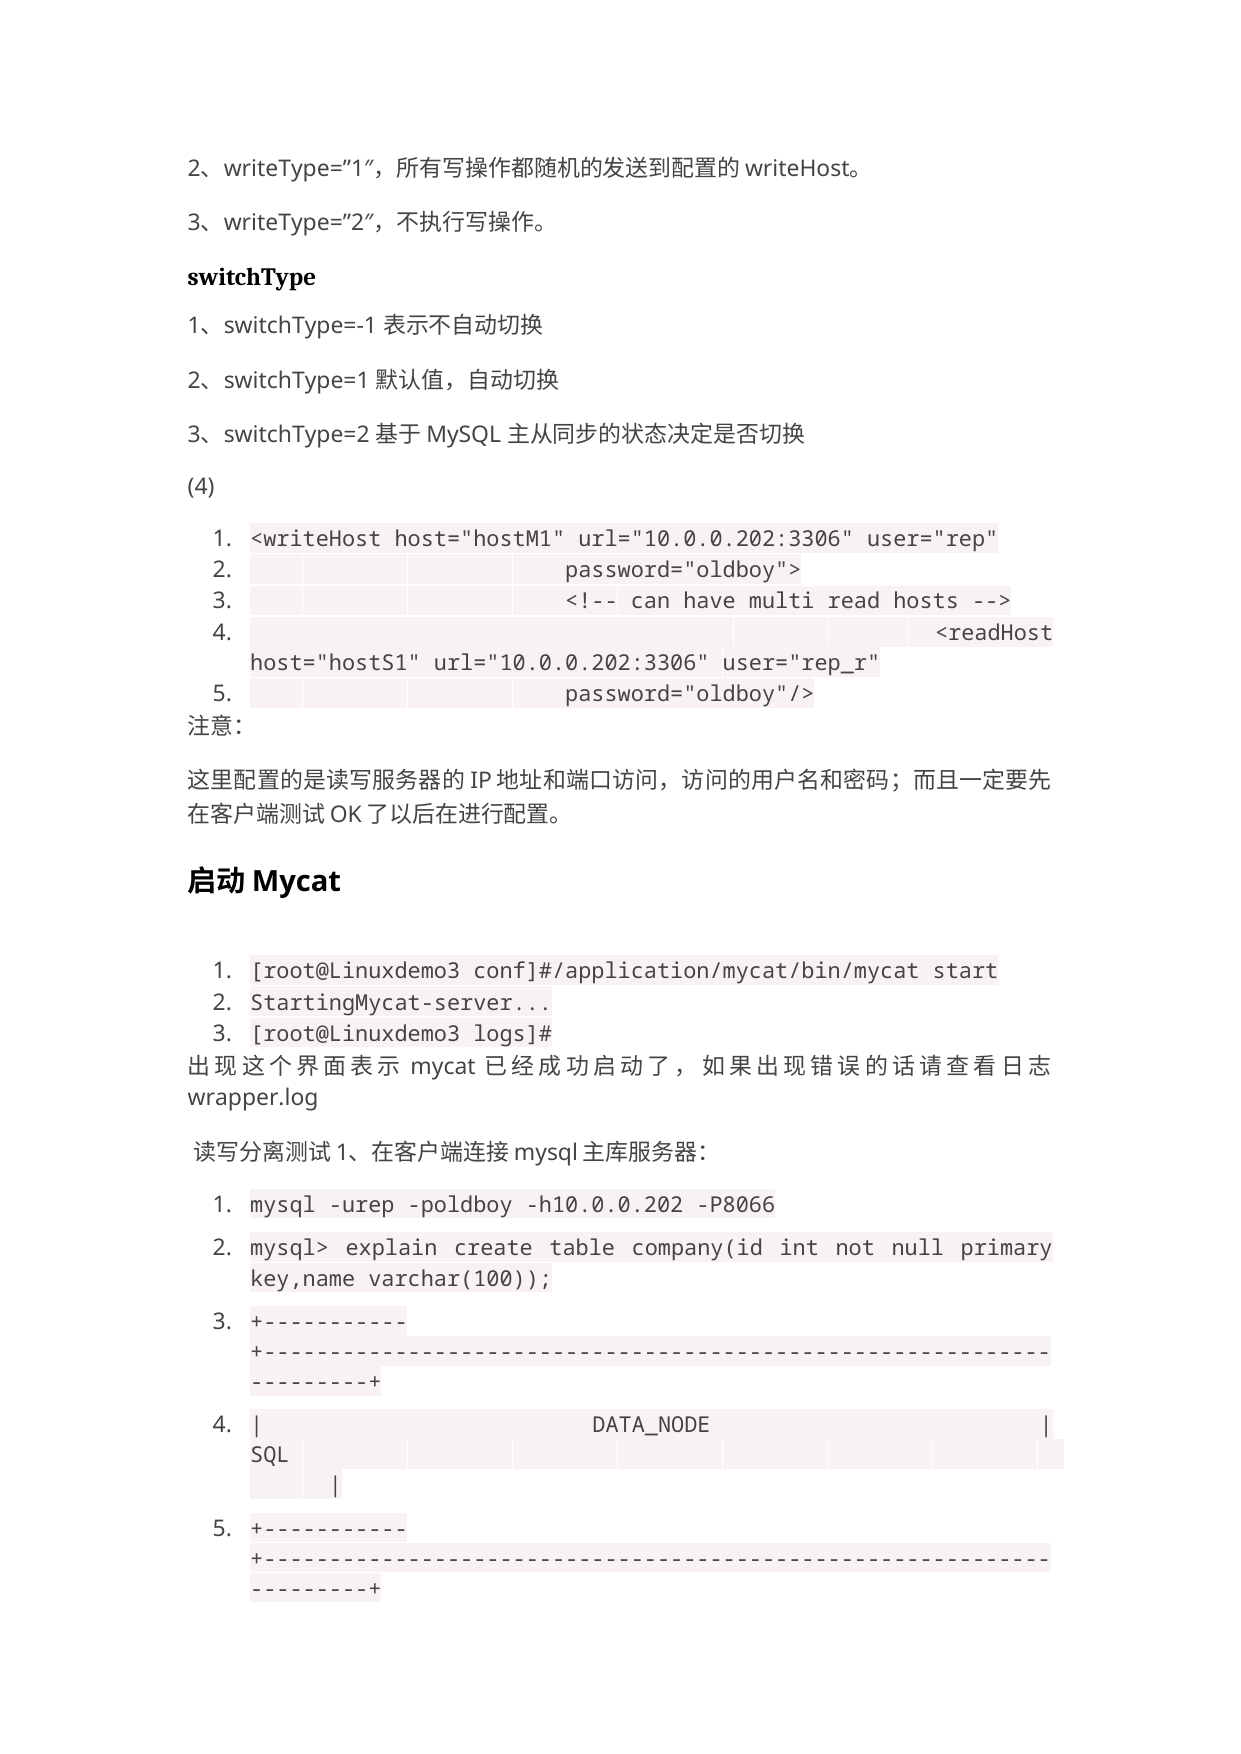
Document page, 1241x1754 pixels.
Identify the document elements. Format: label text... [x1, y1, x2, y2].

text 这里配置的是读写服务器的IP地址和端口访问，访问的用户名和密码；而且一定要先在客户端测试OK了以后在进行配置。 [187, 762, 1053, 829]
list <readHost host="hostS1" url="10.0.0.202:3306" user="rep_r" [212, 616, 1053, 677]
text (4) [187, 470, 1053, 501]
list [root@Linuxdemo3 logs]# [212, 1017, 1053, 1048]
subtitle 启动Mycat [187, 858, 1053, 900]
list <!-- can have multi read hosts --> [212, 584, 1053, 616]
subtitle switchType [187, 262, 1053, 291]
list +-----------+---------------------------------------------------------------------+ [212, 1305, 1053, 1396]
list [root@Linuxdemo3 conf]#/application/mycat/bin/mycat start [212, 954, 1053, 985]
list password="oldboy"/> [212, 677, 1053, 708]
text 2、writeType=”1″，所有写操作都随机的发送到配置的writeHost。 [187, 150, 1053, 183]
text 2、switchType=1 默认值，自动切换 [187, 362, 1053, 395]
text 注意： [187, 708, 1053, 741]
text 3、switchType=2 基于MySQL 主从同步的状态决定是否切换 [187, 416, 1053, 449]
list | DATA_NODE | SQL | [212, 1408, 1053, 1499]
list mysql -urep -poldboy -h10.0.0.202 -P8066 [212, 1187, 1053, 1219]
list password="oldboy"> [212, 553, 1053, 584]
text 3、writeType=”2″，不执行写操作。 [187, 204, 1053, 237]
list StartingMycat-server... [212, 985, 1053, 1017]
text 读写分离测试1、在客户端连接mysql主库服务器： [187, 1133, 1053, 1167]
text 1、switchType=-1 表示不自动切换 [187, 307, 1053, 341]
list +-----------+---------------------------------------------------------------------+ [212, 1511, 1053, 1602]
list <writeHost host="hostM1" url="10.0.0.202:3306" user="rep" [212, 522, 1053, 553]
list mysql> explain create table company(id int not null primary key,name varchar(100)); [212, 1231, 1053, 1292]
text 出现这个界面表示mycat已经成功启动了，如果出现错误的话请查看日志wrapper.log [187, 1048, 1053, 1112]
